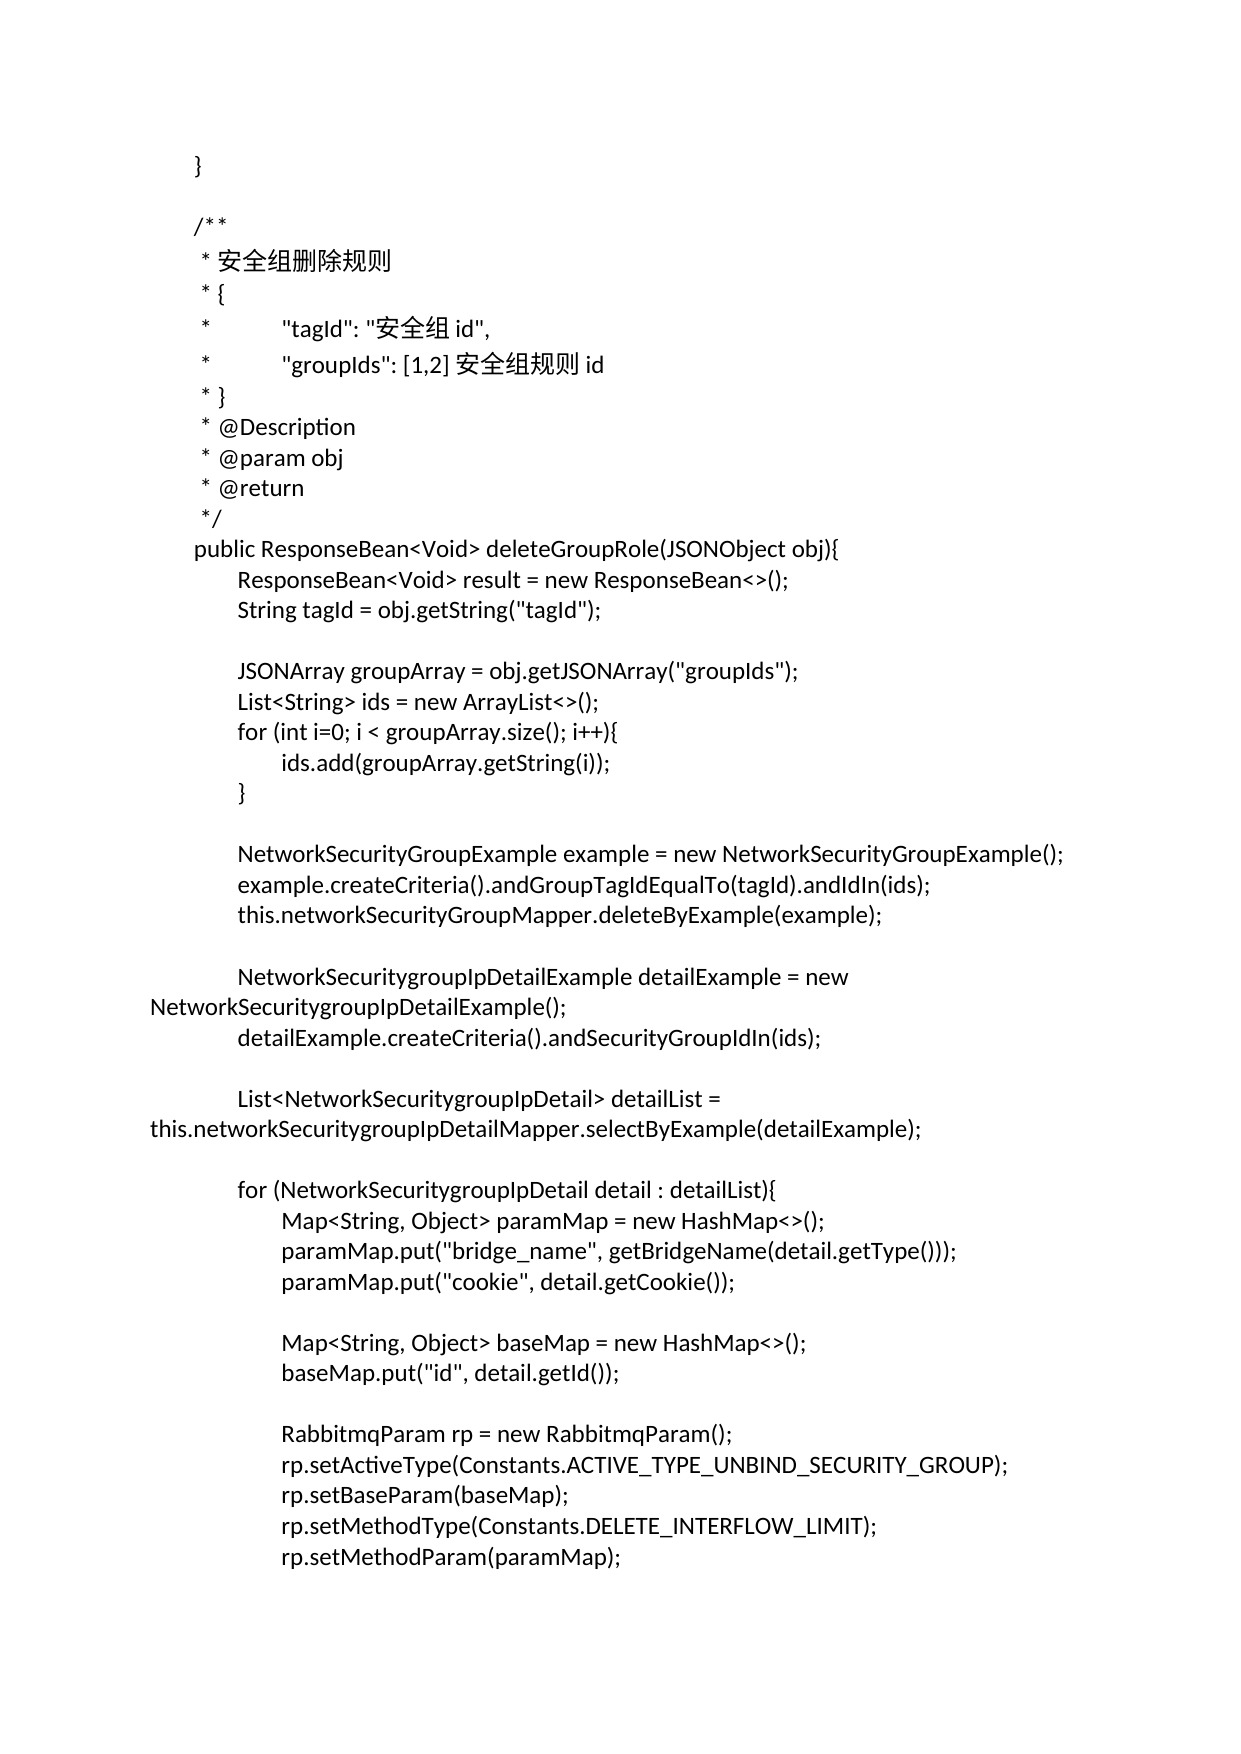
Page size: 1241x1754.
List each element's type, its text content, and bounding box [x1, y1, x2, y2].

text baseMap.put("id", detail.getId()); [150, 1357, 1090, 1388]
text NetworkSecurityGroupExample example = new NetworkSecurityGroupExample(); [150, 839, 1090, 869]
text * @param obj [150, 442, 1090, 472]
text NetworkSecuritygroupIpDetailExample detailExample = new NetworkSecuritygroupIpDetailExample(); [150, 961, 1090, 1022]
text /** [150, 211, 1090, 242]
text RabbitmqParam rp = new RabbitmqParam(); [150, 1418, 1090, 1449]
text paramMap.put("cookie", detail.getCookie()); [150, 1266, 1090, 1296]
text detailExample.createCriteria().andSecurityGroupIdIn(ids); [150, 1022, 1090, 1052]
text String tagId = obj.getString("tagId"); [150, 594, 1090, 625]
text * } [150, 381, 1090, 411]
text ids.add(groupArray.getString(i)); [150, 747, 1090, 778]
text Map<String, Object> paramMap = new HashMap<>(); [150, 1205, 1090, 1235]
text ResponseBean<Void> result = new ResponseBean<>(); [150, 564, 1090, 594]
text List<NetworkSecuritygroupIpDetail> detailList = this.networkSecuritygroupIpDetailMapper.selectByExample(detailExample); [150, 1083, 1090, 1144]
text * { [150, 278, 1090, 308]
text * 安全组删除规则 [150, 242, 1090, 278]
text this.networkSecurityGroupMapper.deleteByExample(example); [150, 900, 1090, 930]
text rp.setMethodParam(paramMap); [150, 1541, 1090, 1571]
text } [150, 150, 1090, 181]
text */ [150, 503, 1090, 533]
text public ResponseBean<Void> deleteGroupRole(JSONObject obj){ [150, 533, 1090, 564]
text * @Description [150, 411, 1090, 442]
text * @return [150, 472, 1090, 503]
text rp.setBaseParam(baseMap); [150, 1479, 1090, 1510]
text rp.setMethodType(Constants.DELETE_INTERFLOW_LIMIT); [150, 1510, 1090, 1541]
text * "tagId": "安全组id", [150, 308, 1090, 344]
text List<String> ids = new ArrayList<>(); [150, 686, 1090, 717]
text rp.setActiveType(Constants.ACTIVE_TYPE_UNBIND_SECURITY_GROUP); [150, 1449, 1090, 1479]
text paramMap.put("bridge_name", getBridgeName(detail.getType())); [150, 1235, 1090, 1266]
text Map<String, Object> baseMap = new HashMap<>(); [150, 1327, 1090, 1357]
text for (NetworkSecuritygroupIpDetail detail : detailList){ [150, 1174, 1090, 1205]
text * "groupIds": [1,2] 安全组规则id [150, 344, 1090, 381]
text } [150, 778, 1090, 808]
text for (int i=0; i < groupArray.size(); i++){ [150, 717, 1090, 747]
text example.createCriteria().andGroupTagIdEqualTo(tagId).andIdIn(ids); [150, 869, 1090, 900]
text JSONArray groupArray = obj.getJSONArray("groupIds"); [150, 656, 1090, 686]
